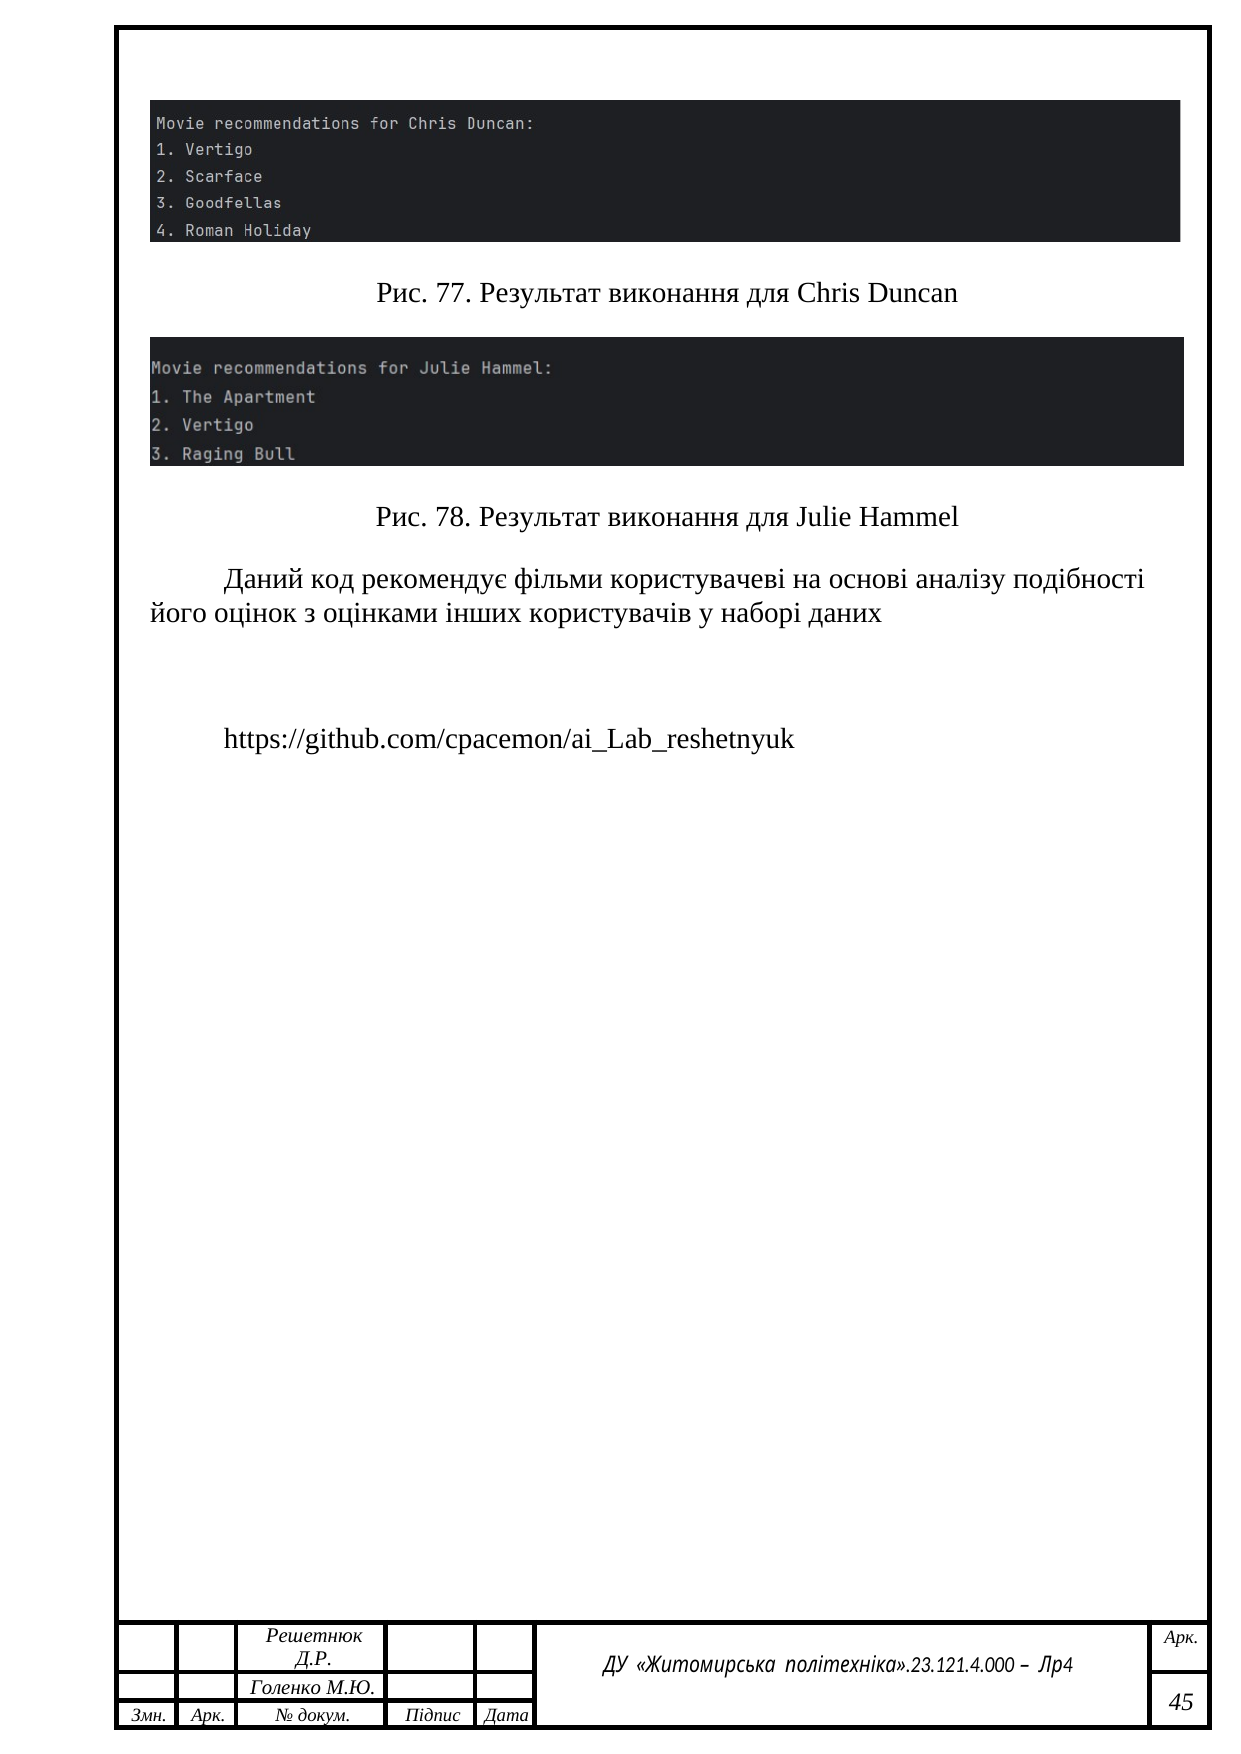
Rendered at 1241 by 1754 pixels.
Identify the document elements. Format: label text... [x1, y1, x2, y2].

table_cell № докум. [238, 1703, 383, 1725]
table_cell Голенко М.Ю. [238, 1674, 383, 1698]
table_cell Дата [477, 1703, 532, 1725]
table_cell [119, 1674, 174, 1698]
table_cell [388, 1625, 473, 1670]
table_cell Решетнюк Д.Р. [238, 1625, 383, 1670]
picture [150, 337, 1184, 466]
table_cell [388, 1674, 473, 1698]
table_cell 45 [1152, 1674, 1207, 1725]
table_cell ДУ «Житомирська політехніка».23.121.4.000 – Лр4 [537, 1625, 1147, 1725]
table_cell [179, 1625, 234, 1670]
table_cell Змн. [119, 1703, 174, 1725]
table_cell [119, 1625, 174, 1670]
table_cell [477, 1625, 532, 1670]
table_cell [477, 1674, 532, 1698]
table_cell Арк. [1152, 1625, 1207, 1670]
picture [150, 100, 1181, 242]
table_header Рис. 77. Результат виконання для Chris Duncan Рис. 78. Результат виконання для Julie Hammel Даний код рекомендує фільми користувачеві на основі аналізу подібності його оцінок з оцінками інших користувачів у наборі даних https://github.com/cpacemon/ai_Lab_reshetnyuk [119, 30, 1207, 1620]
table_cell Підпис [388, 1703, 473, 1725]
table_cell [179, 1674, 234, 1698]
table_cell Арк. [179, 1703, 234, 1725]
